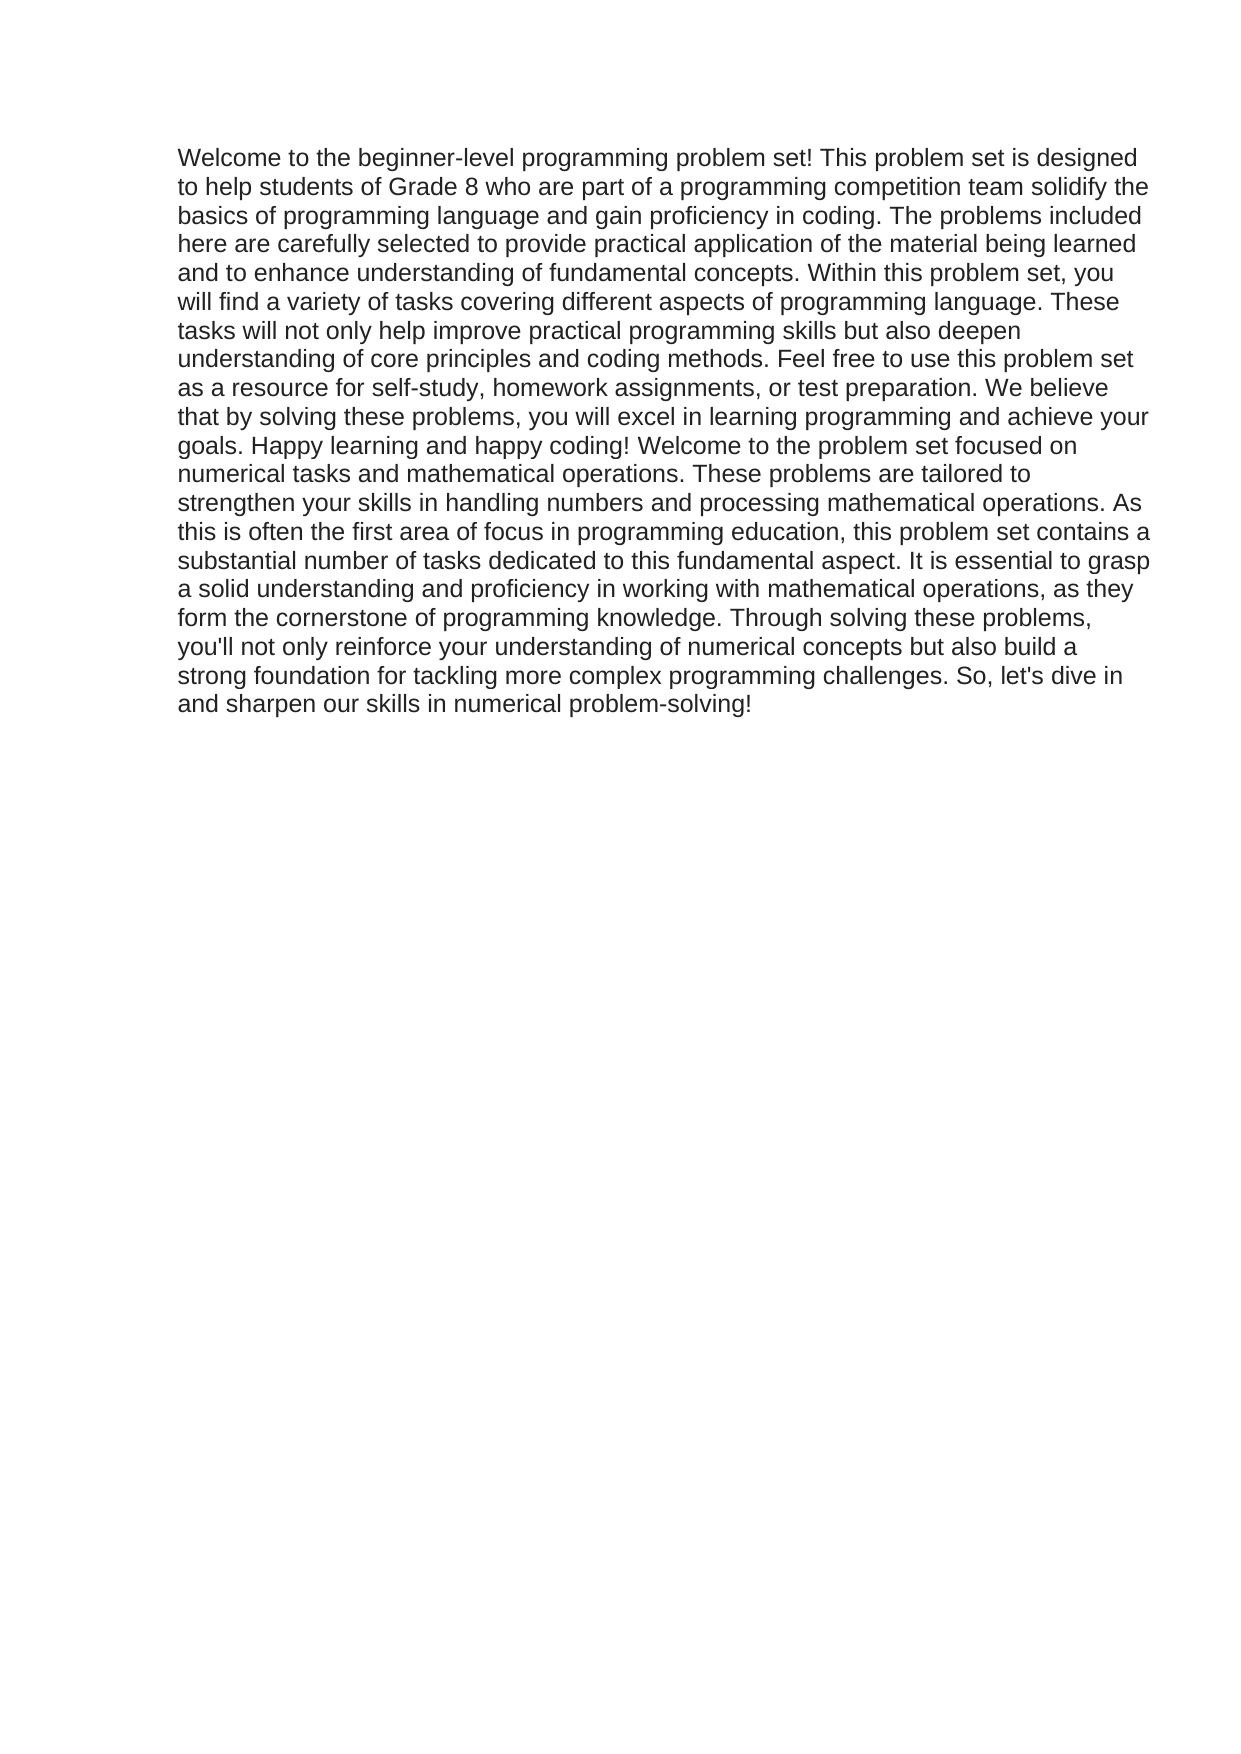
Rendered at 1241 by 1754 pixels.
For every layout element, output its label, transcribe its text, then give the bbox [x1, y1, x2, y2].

text Welcome to the beginner-level programming problem set! This problem set is designed to help students of Grade 8 who are part of a programming competition team solidify the basics of programming language and gain proficiency in coding. The problems included here are carefully selected to provide practical application of the material being learned and to enhance understanding of fundamental concepts. Within this problem set, you will find a variety of tasks covering different aspects of programming language. These tasks will not only help improve practical programming skills but also deepen understanding of core principles and coding methods. Feel free to use this problem set as a resource for self-study, homework assignments, or test preparation. We believe that by solving these problems, you will excel in learning programming and achieve your goals. Happy learning and happy coding! Welcome to the problem set focused on numerical tasks and mathematical operations. These problems are tailored to strengthen your skills in handling numbers and processing mathematical operations. As this is often the first area of focus in programming education, this problem set contains a substantial number of tasks dedicated to this fundamental aspect. It is essential to grasp a solid understanding and proficiency in working with mathematical operations, as they form the cornerstone of programming knowledge. Through solving these problems, you'll not only reinforce your understanding of numerical concepts but also build a strong foundation for tackling more complex programming challenges. So, let's dive in and sharpen our skills in numerical problem-solving! [177, 143, 1152, 718]
